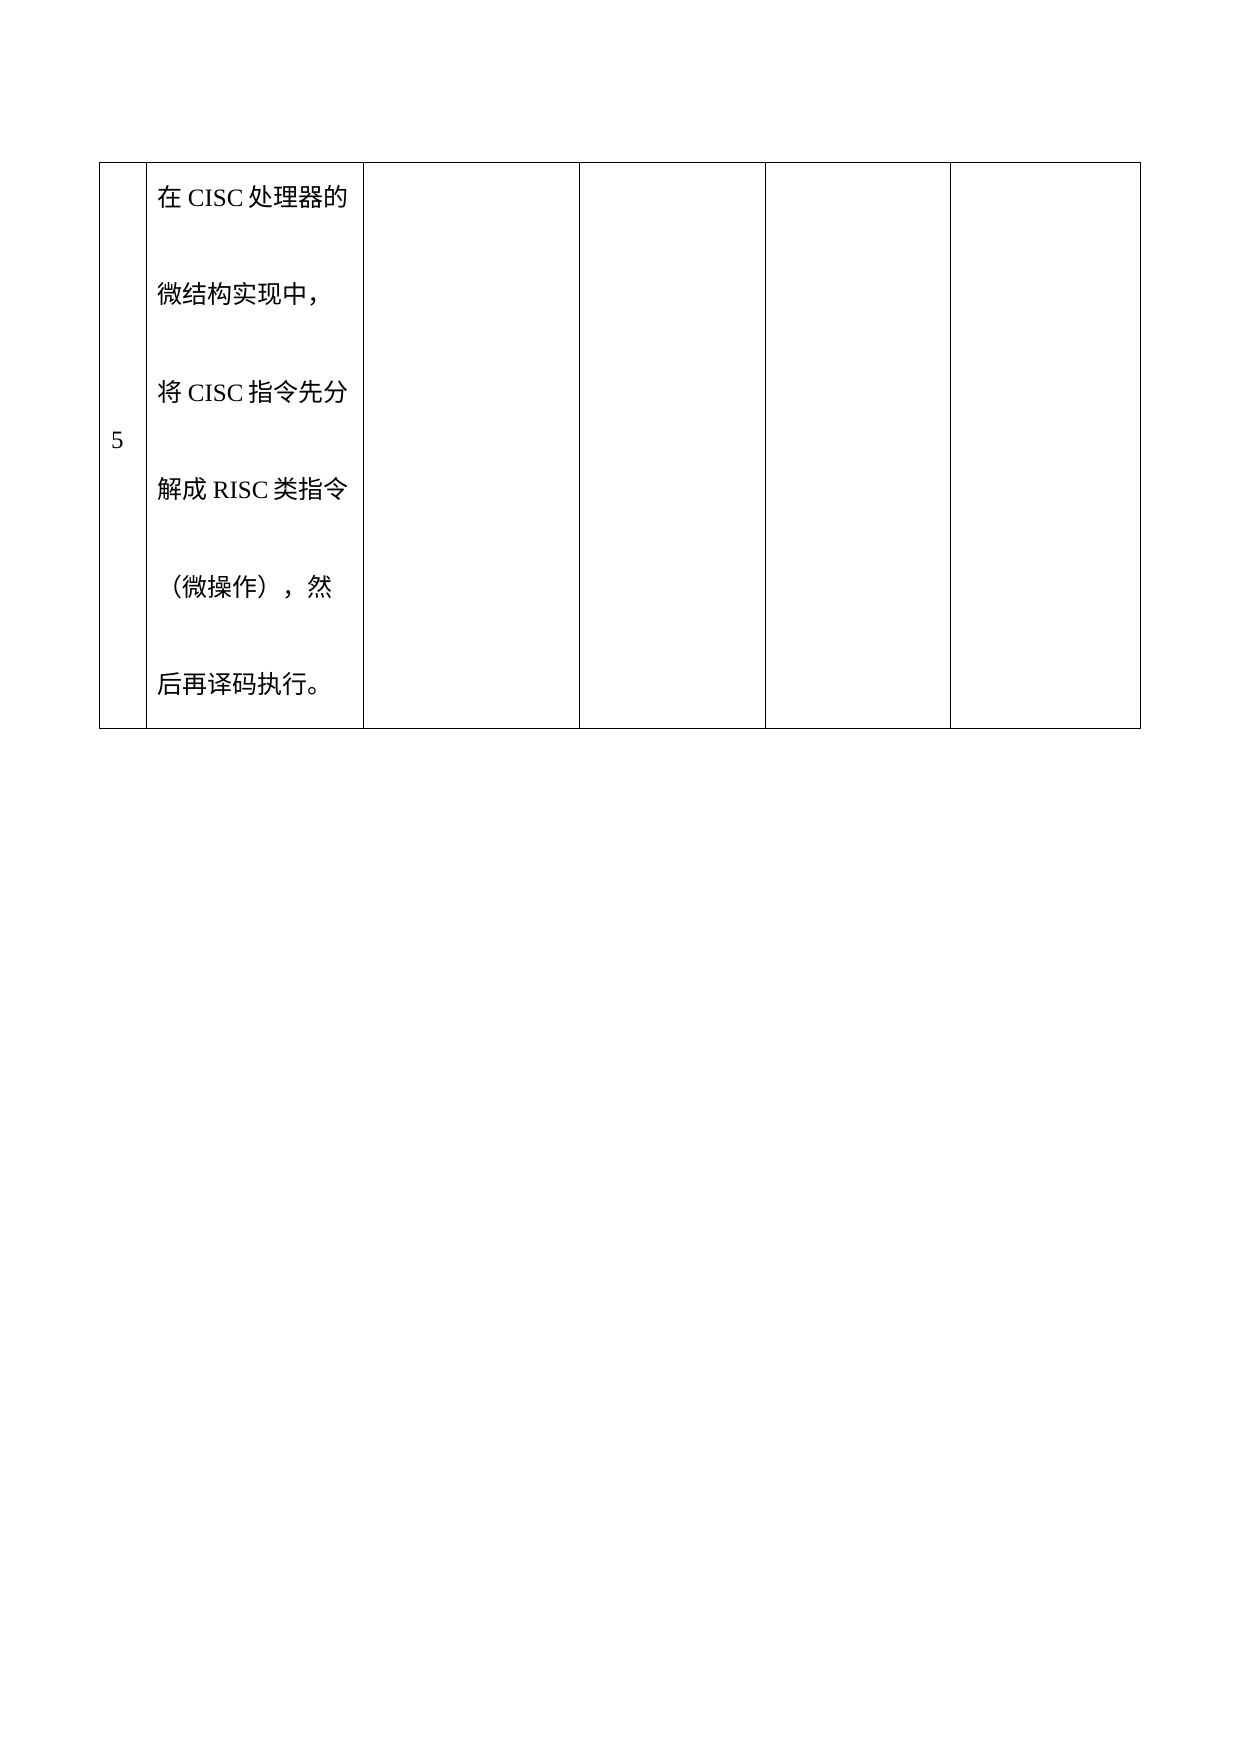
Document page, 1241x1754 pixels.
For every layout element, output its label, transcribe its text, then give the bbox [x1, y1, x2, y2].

table_cell [580, 163, 765, 728]
table_cell 在CISC处理器的微结构实现中，将CISC指令先分解成RISC类指令（微操作），然后再译码执行。 [147, 163, 363, 728]
table_cell 5 [100, 163, 146, 728]
table_cell [364, 163, 579, 728]
table_cell [951, 163, 1140, 728]
table_cell [766, 163, 950, 728]
